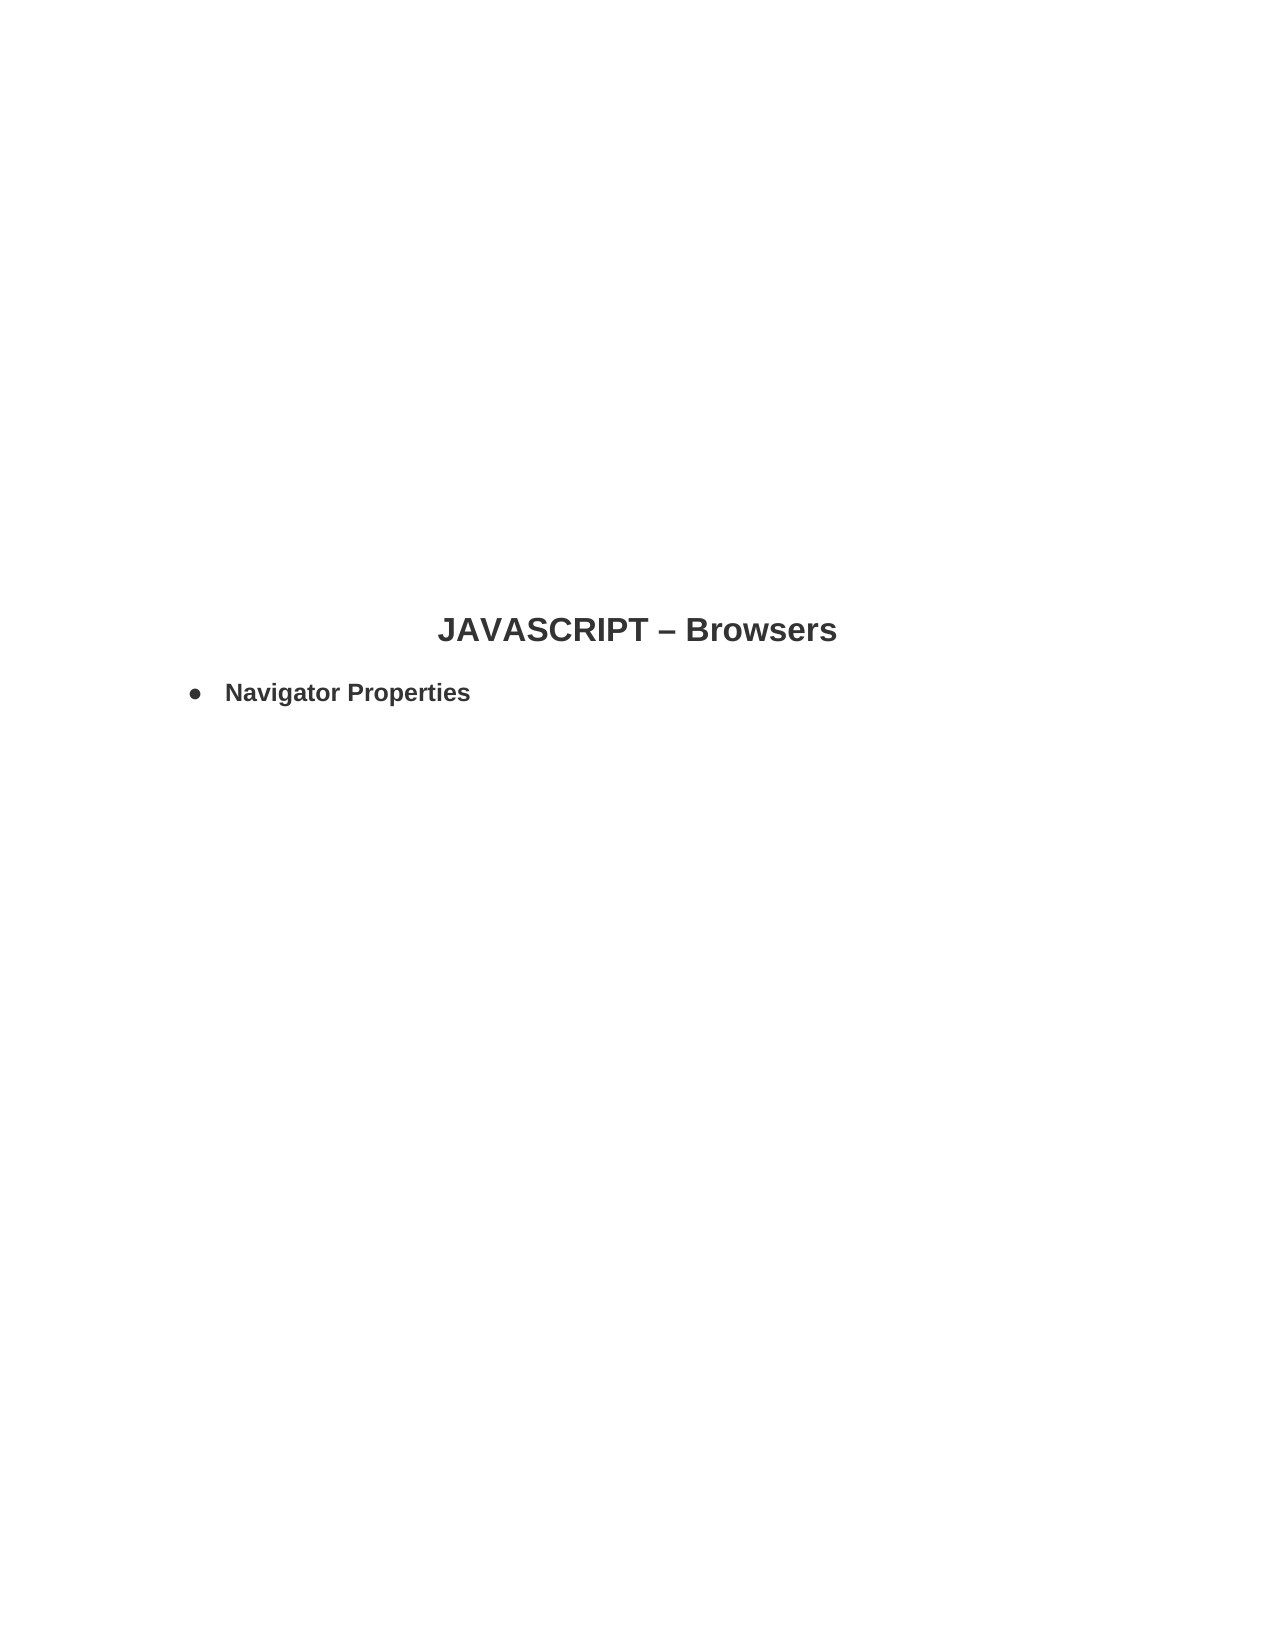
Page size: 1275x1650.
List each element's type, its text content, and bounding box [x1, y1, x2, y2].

list Navigator Properties [187, 678, 1125, 706]
text JAVASCRIPT – Browsers [150, 610, 1125, 648]
